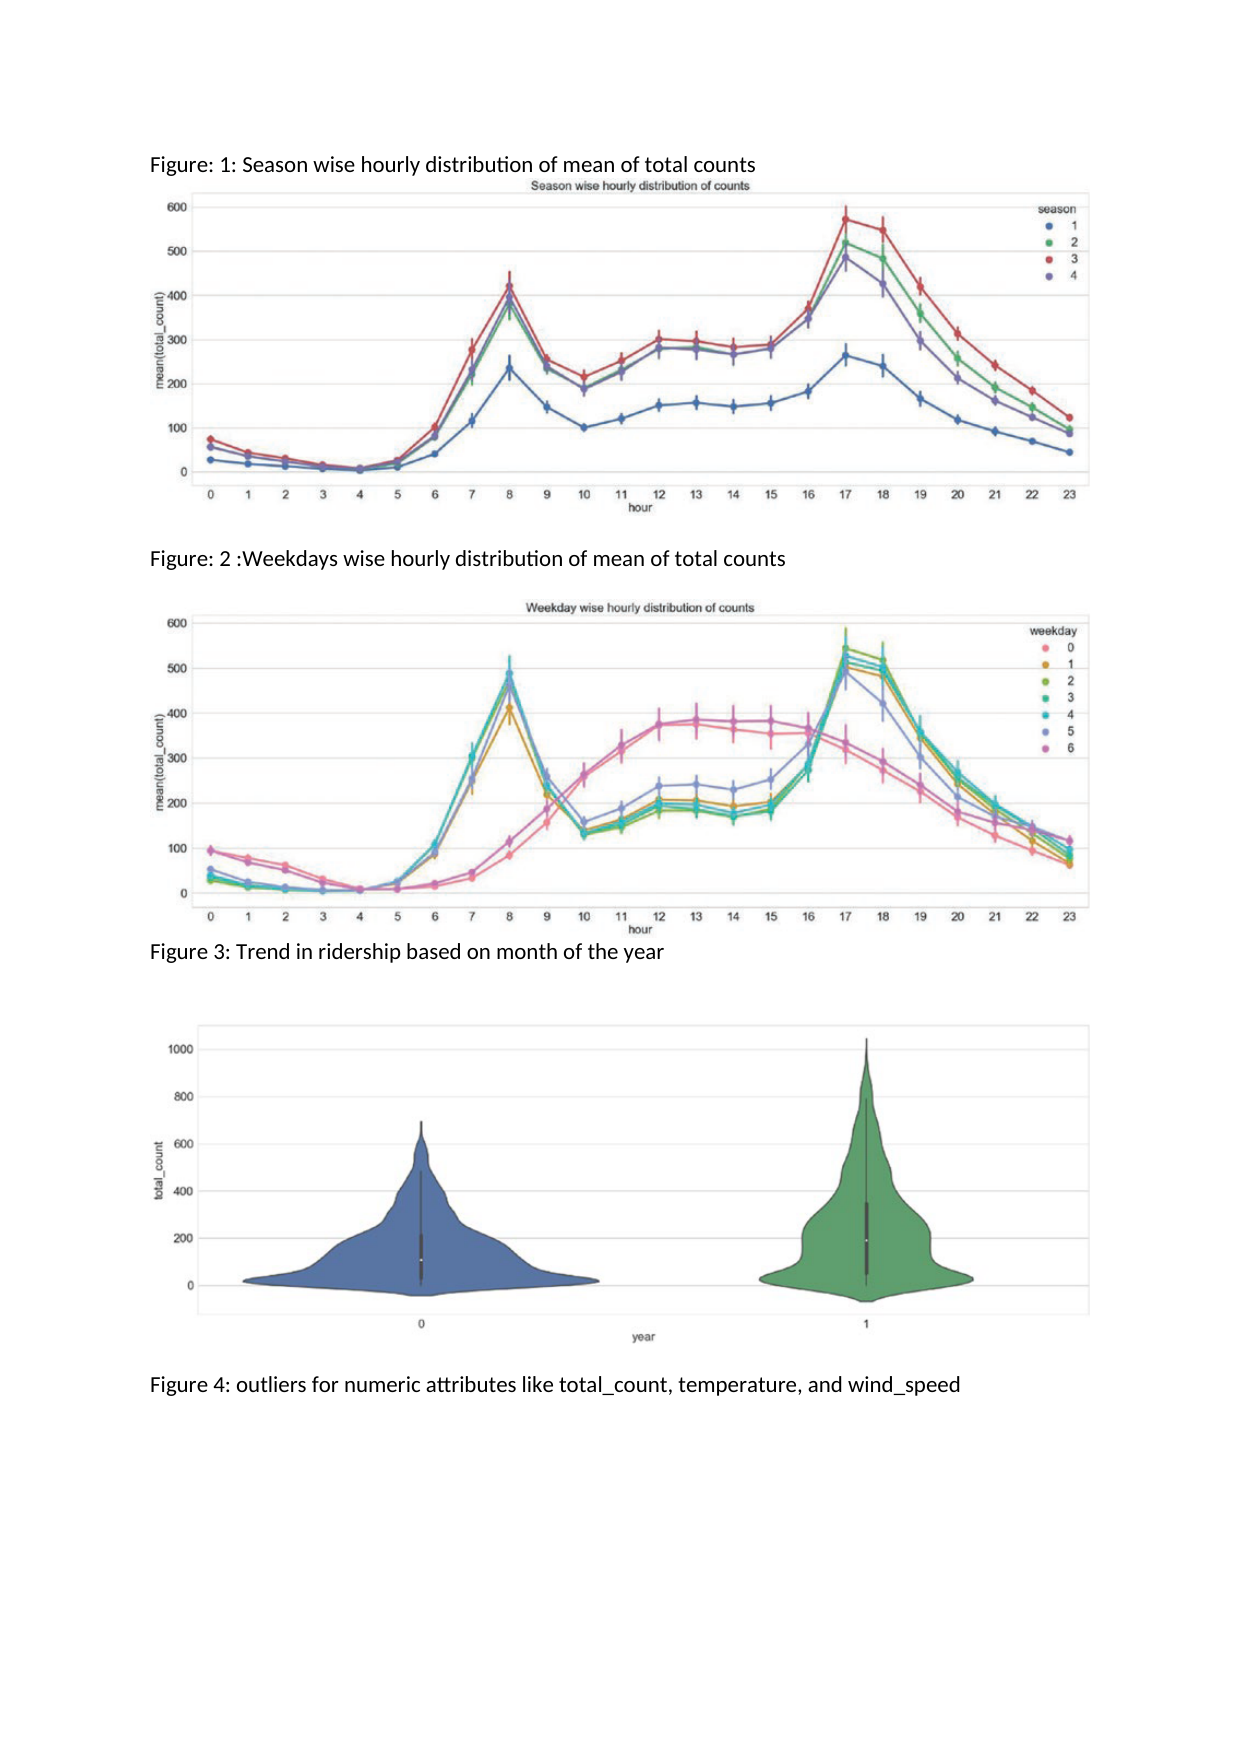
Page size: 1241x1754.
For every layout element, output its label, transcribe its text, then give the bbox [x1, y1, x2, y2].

text Figure: 1: Season wise hourly distribution of mean of total counts [150, 150, 1090, 178]
text Figure 3: Trend in ridership based on month of the year [150, 938, 1090, 965]
text Figure: 2 :Weekdays wise hourly distribution of mean of total counts [150, 544, 1090, 572]
text Figure 4: outliers for numeric attributes like total_count, temperature, and wind_speed [150, 1370, 1090, 1398]
